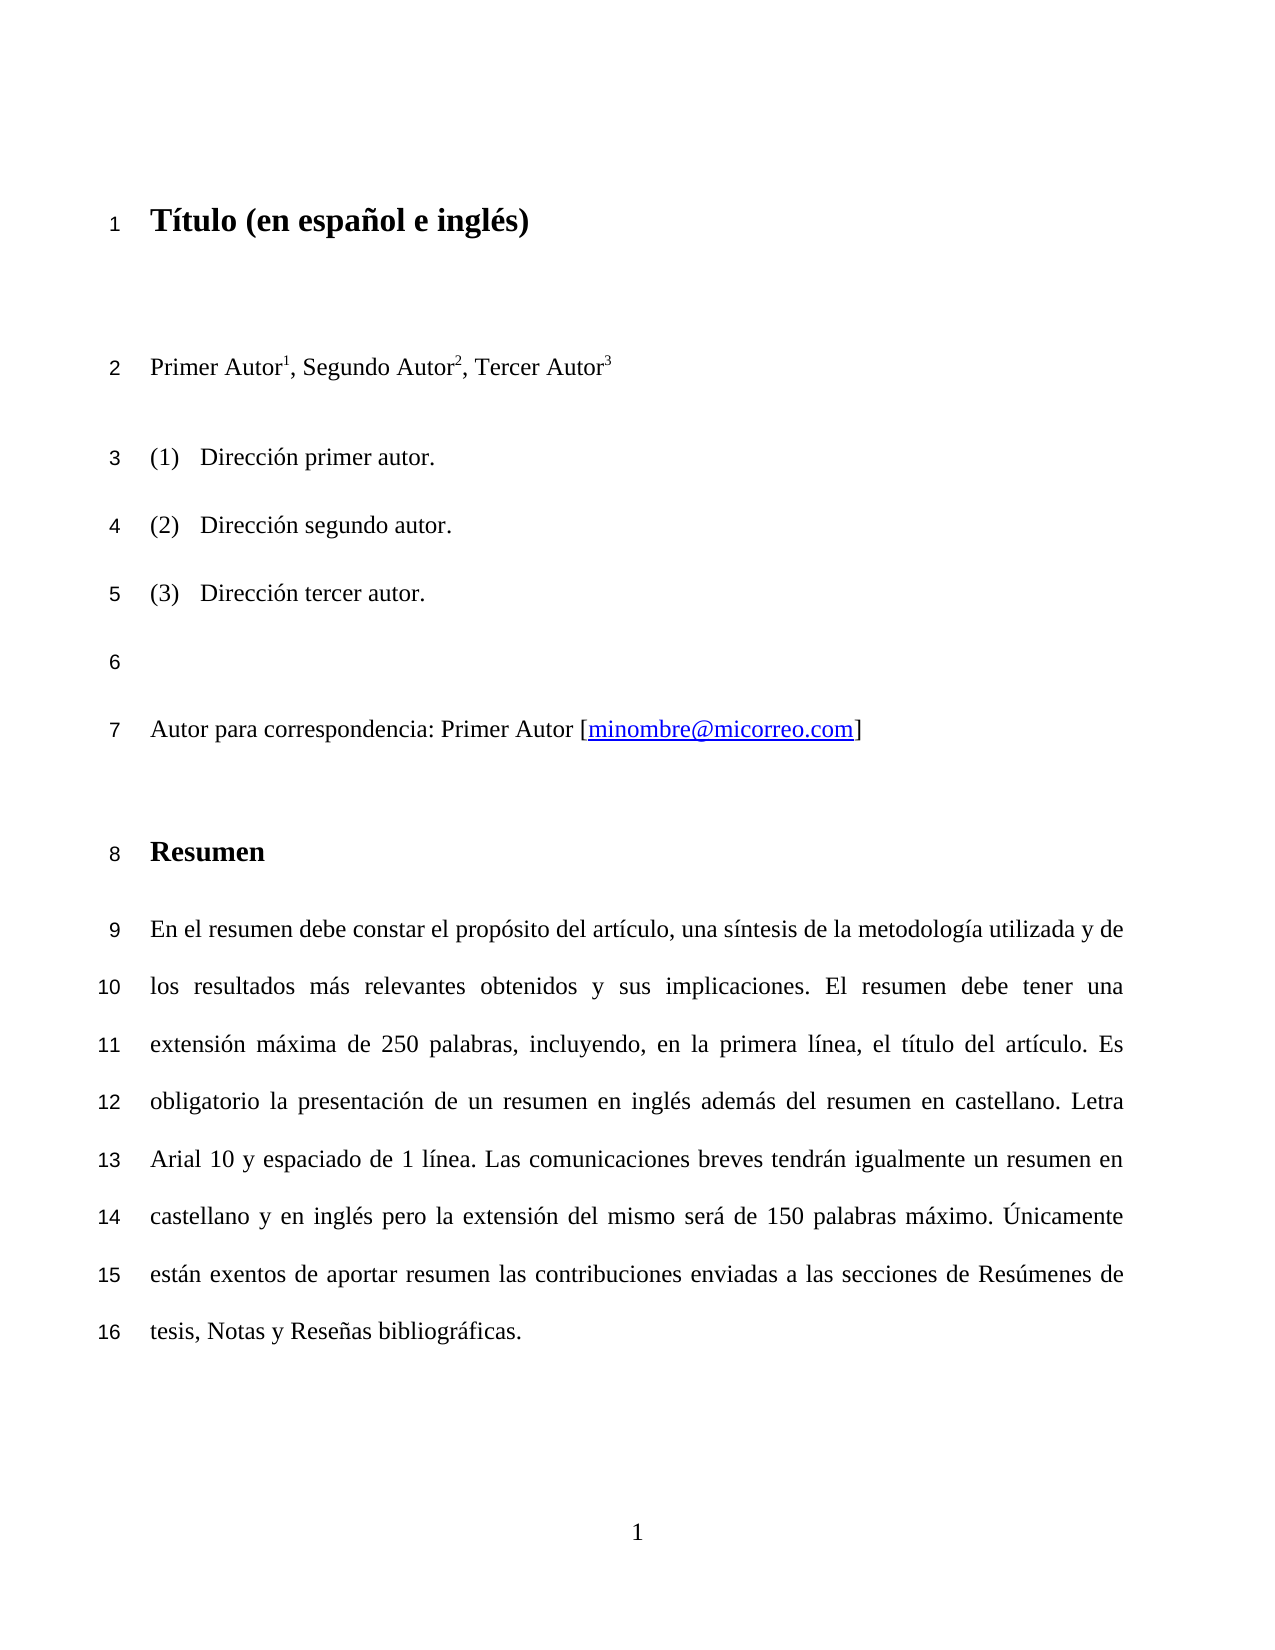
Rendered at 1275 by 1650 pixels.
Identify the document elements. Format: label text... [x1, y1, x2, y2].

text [150, 914, 1125, 1345]
title Título (en español e inglés) [150, 200, 1125, 238]
text Autor para correspondencia: Primer Autor [minombre@micorreo.com] [150, 714, 1125, 743]
text Primer Autor1, Segundo Autor2, Tercer Autor3 [150, 352, 1125, 380]
subtitle Resumen [150, 834, 1125, 868]
list Dirección segundo autor. [150, 510, 1125, 539]
list Dirección primer autor. [150, 442, 1125, 471]
list Dirección tercer autor. [150, 578, 1125, 607]
